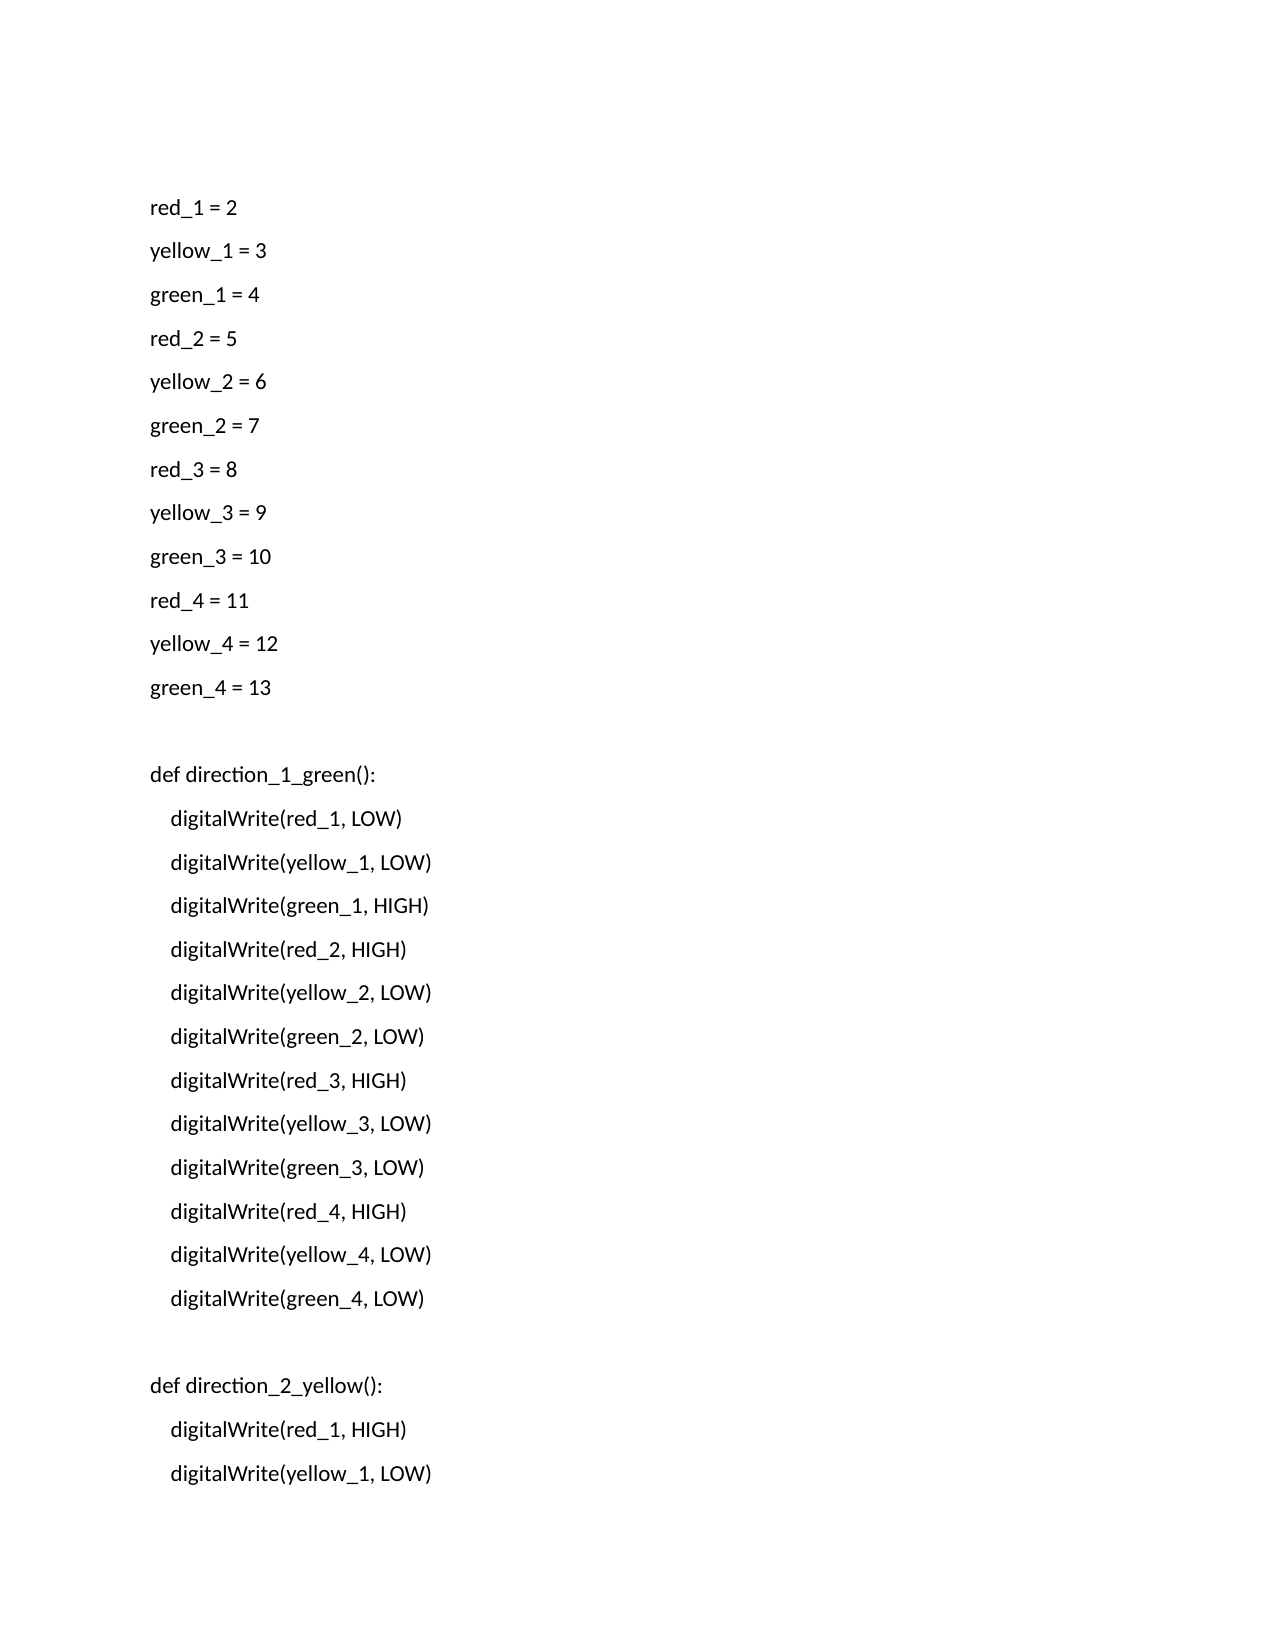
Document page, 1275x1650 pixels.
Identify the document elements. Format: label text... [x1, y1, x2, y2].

text yellow_3 = 9 [150, 499, 1125, 526]
text yellow_2 = 6 [150, 368, 1125, 395]
text digitalWrite(red_2, HIGH) [150, 936, 1125, 963]
text digitalWrite(yellow_1, LOW) [150, 848, 1125, 875]
text red_2 = 5 [150, 324, 1125, 352]
text def direction_1_green(): [150, 761, 1125, 788]
text digitalWrite(yellow_4, LOW) [150, 1241, 1125, 1268]
text digitalWrite(red_1, LOW) [150, 805, 1125, 832]
text green_4 = 13 [150, 674, 1125, 701]
text digitalWrite(green_4, LOW) [150, 1285, 1125, 1312]
text digitalWrite(red_3, HIGH) [150, 1067, 1125, 1093]
text digitalWrite(yellow_1, LOW) [150, 1459, 1125, 1486]
text green_2 = 7 [150, 412, 1125, 439]
text def direction_2_yellow(): [150, 1372, 1125, 1399]
text yellow_4 = 12 [150, 630, 1125, 657]
text digitalWrite(yellow_2, LOW) [150, 979, 1125, 1006]
text red_3 = 8 [150, 456, 1125, 482]
text digitalWrite(green_1, HIGH) [150, 892, 1125, 919]
text digitalWrite(red_1, HIGH) [150, 1416, 1125, 1443]
text digitalWrite(green_3, LOW) [150, 1154, 1125, 1181]
text yellow_1 = 3 [150, 237, 1125, 264]
text green_3 = 10 [150, 543, 1125, 570]
text digitalWrite(yellow_3, LOW) [150, 1110, 1125, 1137]
text green_1 = 4 [150, 281, 1125, 308]
text red_4 = 11 [150, 586, 1125, 613]
text digitalWrite(green_2, LOW) [150, 1023, 1125, 1050]
text red_1 = 2 [150, 194, 1125, 221]
text digitalWrite(red_4, HIGH) [150, 1197, 1125, 1224]
